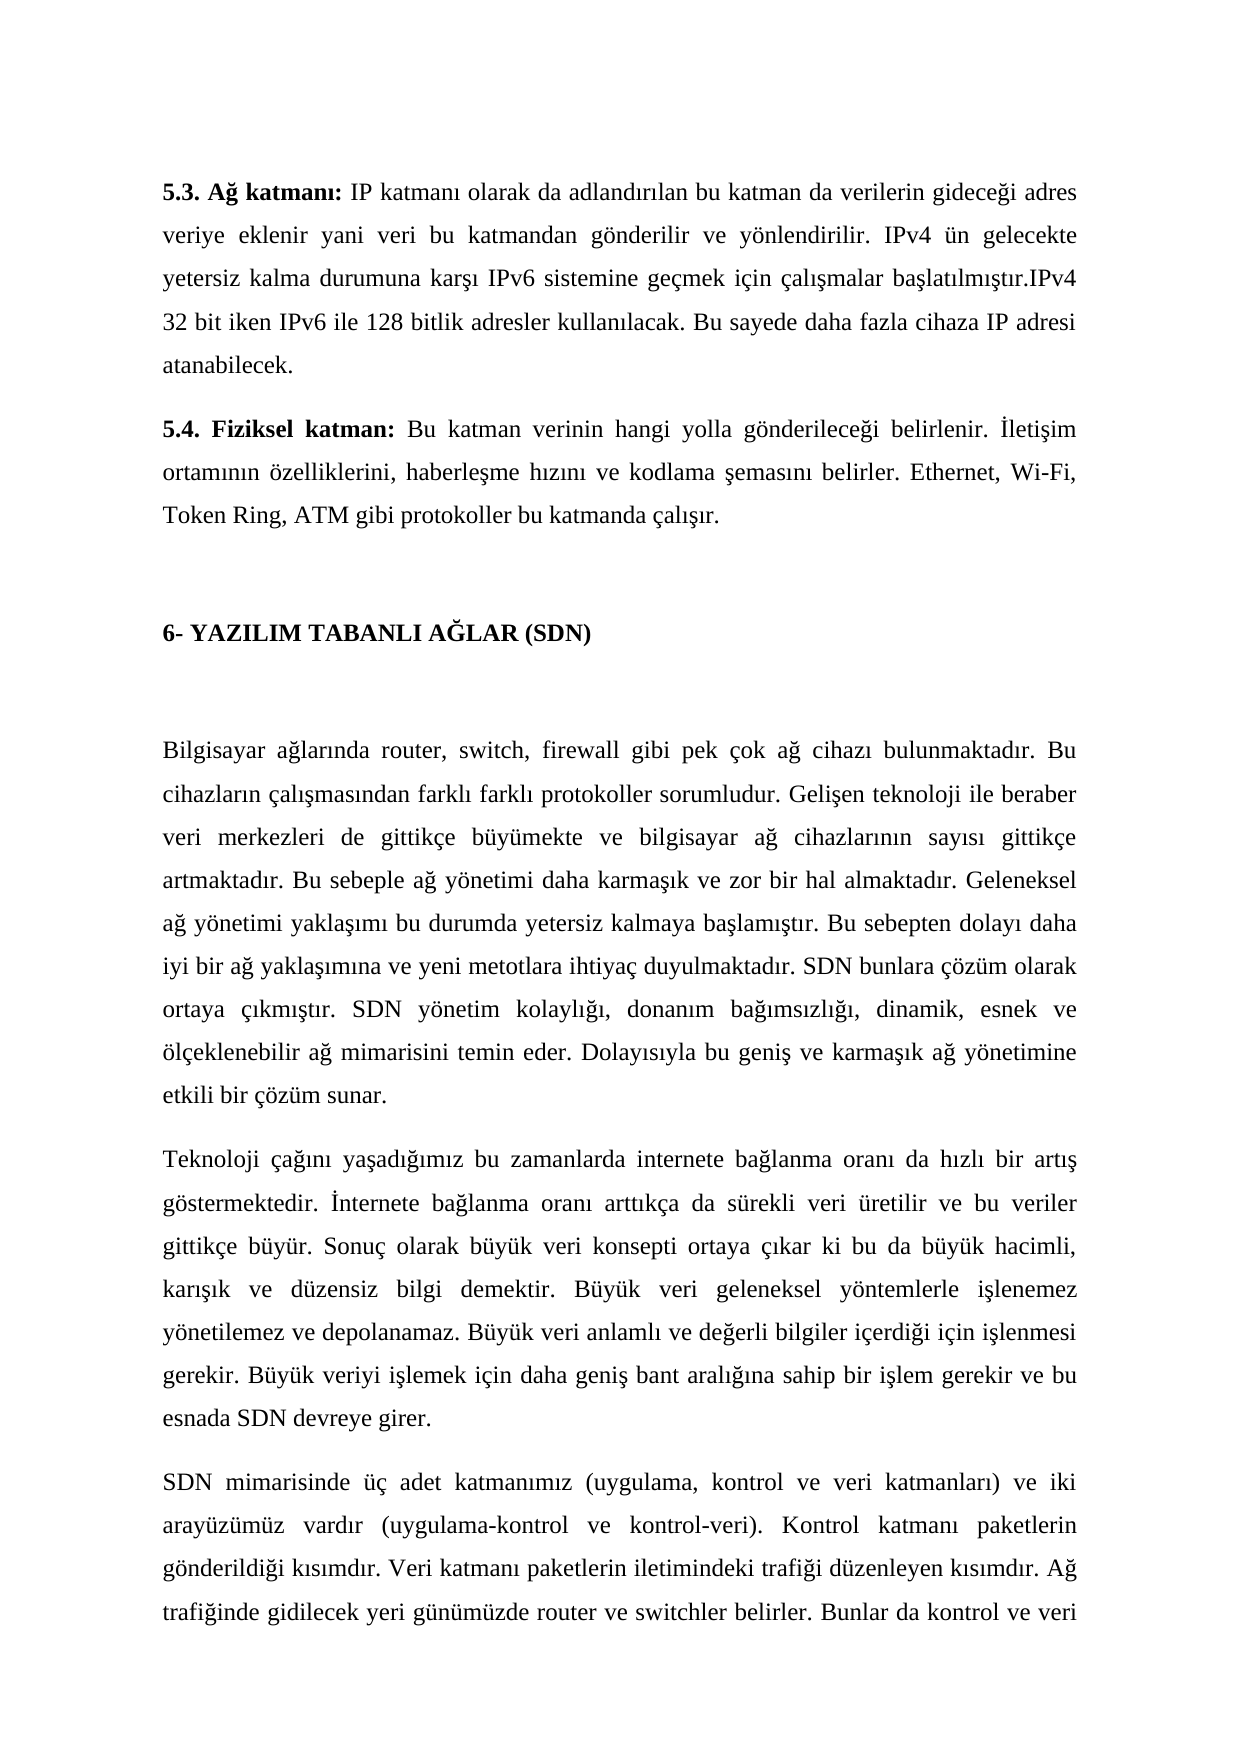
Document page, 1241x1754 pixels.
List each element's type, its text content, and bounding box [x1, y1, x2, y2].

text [162, 1467, 1078, 1625]
text Teknoloji çağını yaşadığımız bu zamanlarda internete bağlanma oranı da hızlı bir artış göstermektedir. İnternete bağlanma oranı arttıkça da sürekli veri üretilir ve bu veriler gittikçe büyür. Sonuç olarak büyük veri konsepti ortaya çıkar ki bu da büyük hacimli, karışık ve düzensiz bilgi demektir. Büyük veri geleneksel yöntemlerle işlenemez yönetilemez ve depolanamaz. Büyük veri anlamlı ve değerli bilgiler içerdiği için işlenmesi gerekir. Büyük veriyi işlemek için daha geniş bant aralığına sahip bir işlem gerekir ve bu esnada SDN devreye girer. [162, 1144, 1078, 1432]
text 5.4. Fiziksel katman: Bu katman verinin hangi yolla gönderileceği belirlenir. İletişim ortamının özelliklerini, haberleşme hızını ve kodlama şemasını belirler. Ethernet, Wi-Fi, Token Ring, ATM gibi protokoller bu katmanda çalışır. [162, 414, 1078, 529]
text 5.3. Ağ katmanı: IP katmanı olarak da adlandırılan bu katman da verilerin gideceği adres veriye eklenir yani veri bu katmandan gönderilir ve yönlendirilir. IPv4 ün gelecekte yetersiz kalma durumuna karşı IPv6 sistemine geçmek için çalışmalar başlatılmıştır.IPv4 32 bit iken IPv6 ile 128 bitlik adresler kullanılacak. Bu sayede daha fazla cihaza IP adresi atanabilecek. [162, 177, 1078, 378]
text Bilgisayar ağlarında router, switch, firewall gibi pek çok ağ cihazı bulunmaktadır. Bu cihazların çalışmasından farklı farklı protokoller sorumludur. Gelişen teknoloji ile beraber veri merkezleri de gittikçe büyümekte ve bilgisayar ağ cihazlarının sayısı gittikçe artmaktadır. Bu sebeple ağ yönetimi daha karmaşık ve zor bir hal almaktadır. Geleneksel ağ yönetimi yaklaşımı bu durumda yetersiz kalmaya başlamıştır. Bu sebepten dolayı daha iyi bir ağ yaklaşımına ve yeni metotlara ihtiyaç duyulmaktadır. SDN bunlara çözüm olarak ortaya çıkmıştır. SDN yönetim kolaylığı, donanım bağımsızlığı, dinamik, esnek ve ölçeklenebilir ağ mimarisini temin eder. Dolayısıyla bu geniş ve karmaşık ağ yönetimine etkili bir çözüm sunar. [162, 736, 1078, 1109]
text 6- YAZILIM TABANLI AĞLAR (SDN) [162, 618, 1078, 646]
